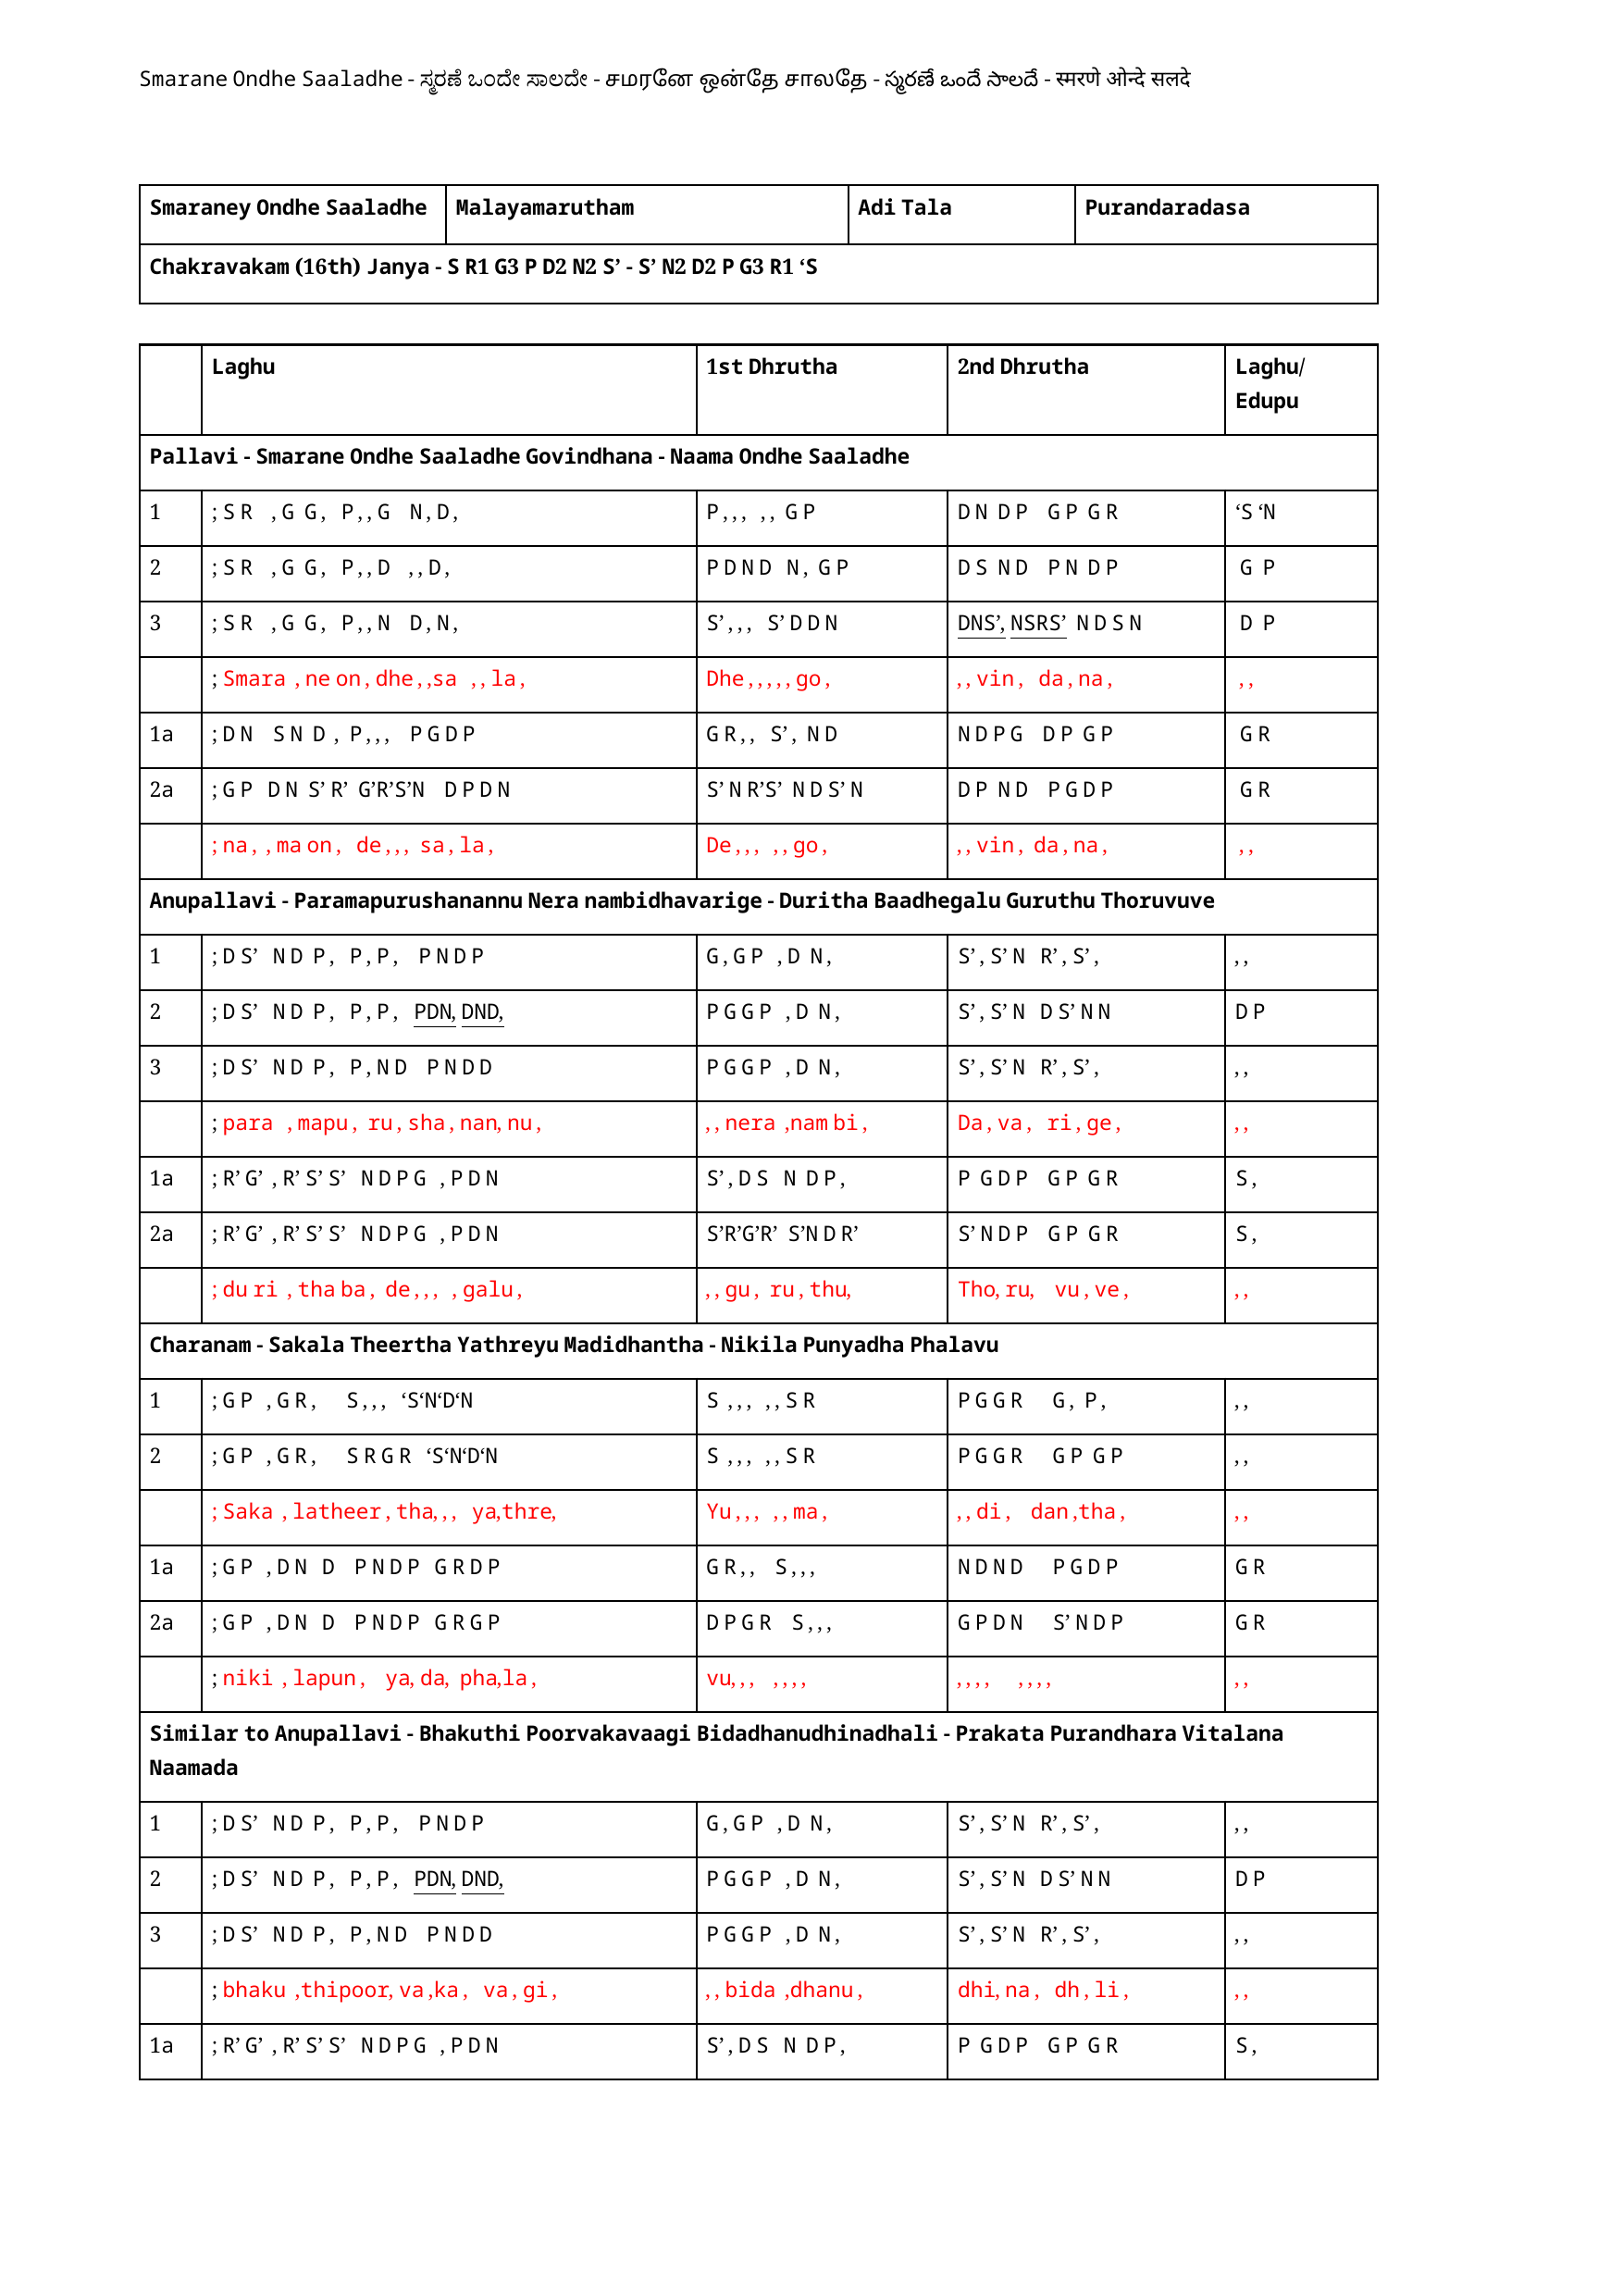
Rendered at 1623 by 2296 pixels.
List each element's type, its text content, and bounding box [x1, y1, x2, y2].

table_cell G R , , S , , , [698, 1546, 947, 1599]
table_header Smaraney Ondhe Saaladhe [141, 186, 445, 243]
table_cell P D N D N , G P [698, 547, 947, 600]
table_cell S’ N D P G P G R [948, 1213, 1224, 1266]
table_cell D S N D P N D P [948, 547, 1224, 600]
table_cell , , vin , da , na , [948, 825, 1224, 877]
table_cell P G G P , D N , [698, 1047, 947, 1099]
table_cell S , , , , , S R [698, 1380, 947, 1433]
table_cell G R [1226, 1602, 1377, 1655]
table_header Purandaradasa [1076, 186, 1377, 243]
table_cell DNS’, NSRS’ N D S N [948, 602, 1224, 655]
table_cell ; G P D N S’ R’ G’R’S’N D P D N [203, 769, 696, 822]
table_cell Dhe , , , , , go , [698, 658, 947, 711]
table_cell G R [1226, 1546, 1377, 1599]
table_cell 1a [141, 1546, 201, 1599]
table_cell ; S R , G G , P , , G N , D , [203, 491, 696, 544]
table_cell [203, 2025, 696, 2079]
table_cell P G G R G P G P [948, 1435, 1224, 1488]
table_cell G R [1226, 769, 1377, 822]
table_cell , , [1226, 1491, 1377, 1544]
table_cell ; G P , G R , S R G R ‘S‘N‘D‘N [203, 1435, 696, 1488]
table_header [141, 346, 201, 433]
table_cell ; bhaku ,thipoor, va ,ka , va , gi , [203, 1969, 696, 2023]
table_cell Charanam - Sakala Theertha Yathreyu Madidhantha - Nikila Punyadha Phalavu [141, 1324, 1377, 1377]
table_cell D N D P G P G R [948, 491, 1224, 544]
table_cell Da , va , ri , ge , [948, 1102, 1224, 1155]
table_cell N D N D P G D P [948, 1546, 1224, 1599]
table_cell 2 [141, 1858, 201, 1912]
table_cell 1 [141, 1803, 201, 1856]
table_cell S’ , S’ N R’ , S’ , [948, 1914, 1224, 1967]
table_cell S’ , , , S’ D D N [698, 602, 947, 655]
table_cell S’R’G’R’ S’N D R’ [698, 1213, 947, 1266]
table_cell S’ N R’S’ N D S’ N [698, 769, 947, 822]
table_cell 1a [141, 1158, 201, 1210]
table_cell ; D N S N D , P , , , P G D P [203, 714, 696, 766]
table_cell ; S R , G G , P , , D , , D , [203, 547, 696, 600]
table_cell 2a [141, 1602, 201, 1655]
table_cell S’ , S’ N R’ , S’ , [948, 936, 1224, 988]
table_cell G R , , S’ , N D [698, 714, 947, 766]
table_cell 1 [141, 936, 201, 988]
table_cell P G D P G P G R [948, 1158, 1224, 1210]
table_header 2nd Dhrutha [948, 346, 1224, 433]
table_cell [141, 825, 201, 877]
table_cell ; D S’ N D P , P , P , PDN, DND, [203, 1858, 696, 1912]
table_cell 2 [141, 547, 201, 600]
table_cell Similar to Anupallavi - Bhakuthi Poorvakavaagi Bidadhanudhinadhali - Prakata Purandhara Vitalana Naamada [141, 1713, 1377, 1801]
table_cell P G G R G , P , [948, 1380, 1224, 1433]
table_cell [141, 1269, 201, 1322]
table_cell ; R’ G’ , R’ S’ S’ N D P G , P D N [203, 1158, 696, 1210]
table_cell G P [1226, 547, 1377, 600]
table_cell 1a [141, 714, 201, 766]
table_cell ; S R , G G , P , , N D , N , [203, 602, 696, 655]
table_cell S , [1226, 1213, 1377, 1266]
table_cell [141, 1491, 201, 1544]
table_cell ; D S’ N D P , P , P , P N D P [203, 1803, 696, 1856]
table_cell , , [1226, 1803, 1377, 1856]
table_cell P G D P G P G R [948, 2025, 1224, 2079]
table_cell D P [1226, 602, 1377, 655]
table_cell , , gu , ru , thu, [698, 1269, 947, 1322]
table_cell ; G P , G R , S , , , ‘S‘N‘D‘N [203, 1380, 696, 1433]
table_cell S’ , D S N D P , [698, 1158, 947, 1210]
table_cell Anupallavi - Paramapurushanannu Nera nambidhavarige - Duritha Baadhegalu Guruthu Thoruvuve [141, 880, 1377, 933]
table_header Laghu [203, 346, 696, 433]
table_cell 1 [141, 491, 201, 544]
table_cell S’ , S’ N R’ , S’ , [948, 1047, 1224, 1099]
table_cell ; D S’ N D P , P , N D P N D D [203, 1047, 696, 1099]
table_cell P G G P , D N , [698, 1914, 947, 1967]
table_cell ; G P , D N D P N D P G R G P [203, 1602, 696, 1655]
table_cell Chakravakam (16th) Janya - S R1 G3 P D2 N2 S’ - S’ N2 D2 P G3 R1 ‘S [141, 245, 1377, 303]
table_cell , , [1226, 1102, 1377, 1155]
table_cell N D P G D P G P [948, 714, 1224, 766]
table_cell , , vin , da , na , [948, 658, 1224, 711]
table_cell De , , , , , go , [698, 825, 947, 877]
table_cell 2a [141, 1213, 201, 1266]
table_cell ; du ri , tha ba , de , , , , galu , [203, 1269, 696, 1322]
table_cell [141, 1657, 201, 1710]
table_cell ‘S ‘N [1226, 491, 1377, 544]
table_cell [141, 658, 201, 711]
table_header Adi Tala [849, 186, 1074, 243]
table_cell D P G R S , , , [698, 1602, 947, 1655]
table_cell ; D S’ N D P , P , N D P N D D [203, 1914, 696, 1967]
table_cell ; D S’ N D P , P , P , PDN, DND, [203, 991, 696, 1044]
table_cell G , G P , D N , [698, 936, 947, 988]
table_cell 2 [141, 1435, 201, 1488]
table_cell S’ , S’ N R’ , S’ , [948, 1803, 1224, 1856]
table_cell , , [1226, 1657, 1377, 1710]
table_cell , , [1226, 1969, 1377, 2023]
table_cell G , G P , D N , [698, 1803, 947, 1856]
table_cell , , [1226, 1914, 1377, 1967]
table_cell S’ , D S N D P , [698, 2025, 947, 2079]
table_cell , , [1226, 658, 1377, 711]
table_header Malayamarutham [447, 186, 848, 243]
table_cell D P N D P G D P [948, 769, 1224, 822]
table_cell ; Saka , latheer , tha, , , ya,thre, [203, 1491, 696, 1544]
table_cell S’ , S’ N D S’ N N [948, 1858, 1224, 1912]
table_cell , , [1226, 1269, 1377, 1322]
table_cell ; na , , ma on , de , , , sa , la , [203, 825, 696, 877]
table_cell 3 [141, 1914, 201, 1967]
table_cell , , bida ,dhanu , [698, 1969, 947, 2023]
table_cell P G G P , D N , [698, 1858, 947, 1912]
table_cell 3 [141, 1047, 201, 1099]
table_header 1st Dhrutha [698, 346, 947, 433]
table_cell 1a [141, 2025, 201, 2079]
table_cell S’ , S’ N D S’ N N [948, 991, 1224, 1044]
table_cell , , [1226, 1380, 1377, 1433]
table_cell S , [1226, 2025, 1377, 2079]
table_cell P , , , , , G P [698, 491, 947, 544]
table_cell Yu , , , , , ma , [698, 1491, 947, 1544]
table_cell Pallavi - Smarane Ondhe Saaladhe Govindhana - Naama Ondhe Saaladhe [141, 436, 1377, 489]
table_cell Tho, ru, vu , ve , [948, 1269, 1224, 1322]
table_cell 2 [141, 991, 201, 1044]
table_cell G P D N S’ N D P [948, 1602, 1224, 1655]
table_cell [141, 1969, 201, 2023]
table_cell , , [1226, 1435, 1377, 1488]
table_header Laghu/Edupu [1226, 346, 1377, 433]
table_cell , , [1226, 1047, 1377, 1099]
table_cell , , [1226, 825, 1377, 877]
table_cell P G G P , D N , [698, 991, 947, 1044]
table_cell ; Smara , ne on , dhe , ,sa , , la , [203, 658, 696, 711]
table_cell , , , , , , , , [948, 1657, 1224, 1710]
table_cell , , [1226, 936, 1377, 988]
table_cell ; niki , lapun , ya, da, pha,la , [203, 1657, 696, 1710]
table_cell D P [1226, 1858, 1377, 1912]
table_cell 2a [141, 769, 201, 822]
table_cell ; G P , D N D P N D P G R D P [203, 1546, 696, 1599]
table_cell D P [1226, 991, 1377, 1044]
table_cell ; R’ G’ , R’ S’ S’ N D P G , P D N [203, 1213, 696, 1266]
table_cell 3 [141, 602, 201, 655]
table_cell vu, , , , , , , [698, 1657, 947, 1710]
table_cell [141, 1102, 201, 1155]
table_cell dhi, na , dh , li , [948, 1969, 1224, 2023]
table_cell , , di , dan ,tha , [948, 1491, 1224, 1544]
table_cell ; D S’ N D P , P , P , P N D P [203, 936, 696, 988]
table_cell 1 [141, 1380, 201, 1433]
table_cell S , [1226, 1158, 1377, 1210]
table_cell , , nera ,nam bi , [698, 1102, 947, 1155]
table_cell S , , , , , S R [698, 1435, 947, 1488]
table_cell G R [1226, 714, 1377, 766]
table_cell ; para , mapu , ru , sha , nan, nu , [203, 1102, 696, 1155]
